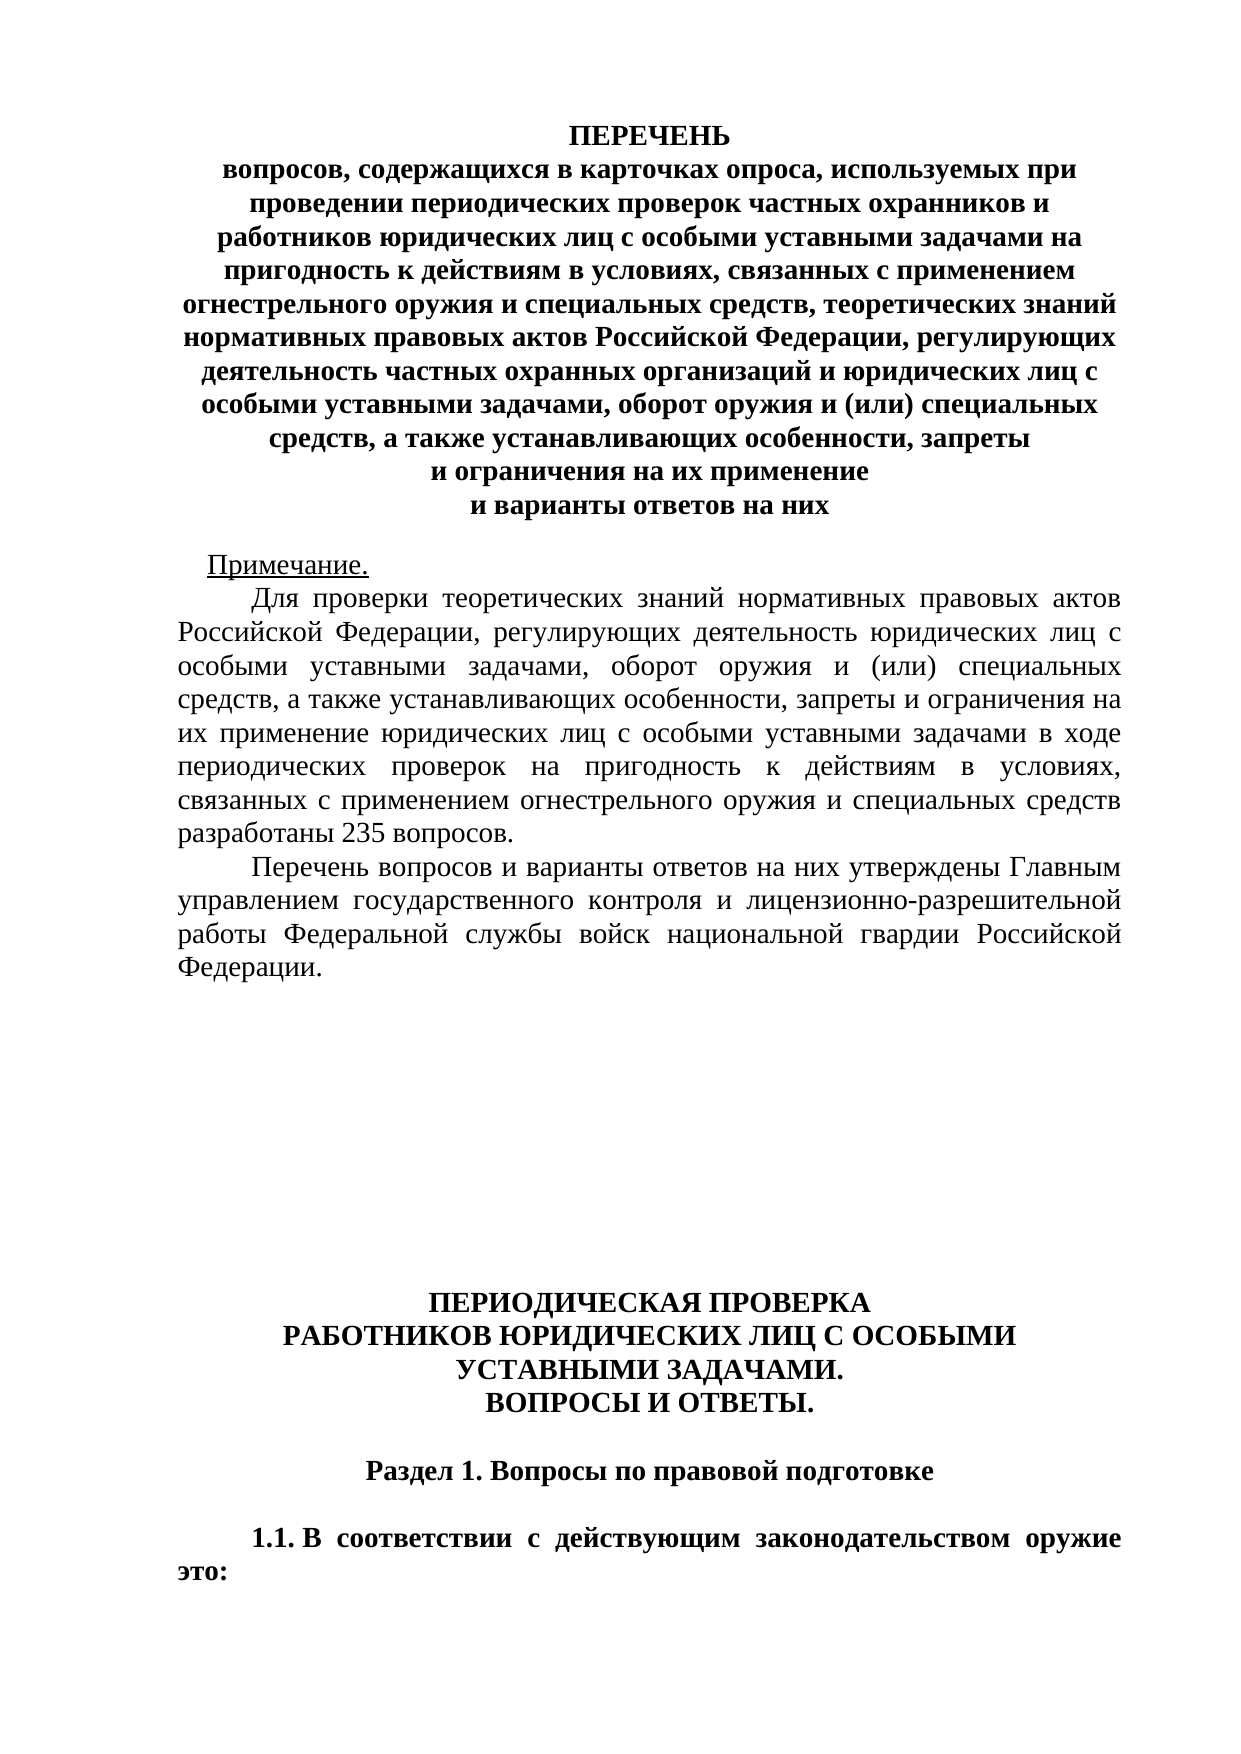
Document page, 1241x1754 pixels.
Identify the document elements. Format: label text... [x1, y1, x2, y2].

subtitle уставными задачами. [177, 1352, 1122, 1386]
text ПЕРЕЧЕНЬ [177, 118, 1122, 152]
subtitle работников юридических лиц с особыми [177, 1318, 1122, 1352]
text вопросов, содержащихся в карточках опроса, используемых при проведении периодических проверок частных охранников и работников юридических лиц с особыми уставными задачами на пригодность к действиям в условиях, связанных с применением огнестрельного оружия и специальных средств, теоретических знаний нормативных правовых актов Российской Федерации, регулирующих деятельность частных охранных организаций и юридических лиц с особыми уставными задачами, оборот оружия и (или) специальных средств, а также устанавливающих особенности, запреты [177, 152, 1122, 453]
subtitle ВОПРОСЫ И ОТВЕТЫ. [177, 1386, 1122, 1419]
text Для проверки теоретических знаний нормативных правовых актов Российской Федерации, регулирующих деятельность юридических лиц с особыми уставными задачами, оборот оружия и (или) специальных средств, а также устанавливающих особенности, запреты и ограничения на их применение юридических лиц с особыми уставными задачами в ходе периодических проверок на пригодность к действиям в условиях, связанных с применением огнестрельного оружия и специальных средств разработаны 235 вопросов. [177, 581, 1122, 849]
list Раздел 1. Вопросы по правовой подготовке [177, 1453, 1122, 1486]
text и ограничения на их применение [177, 453, 1122, 487]
text 1.1. В соответствии с действующим законодательством оружие это: [177, 1520, 1122, 1587]
text Перечень вопросов и варианты ответов на них утверждены Главным управлением государственного контроля и лицензионно-разрешительной работы Федеральной службы войск национальной гвардии Российской Федерации. [177, 849, 1122, 983]
subtitle периодическая проверка [177, 1285, 1122, 1318]
text Примечание. [177, 547, 1122, 581]
text и варианты ответов на них [177, 487, 1122, 521]
